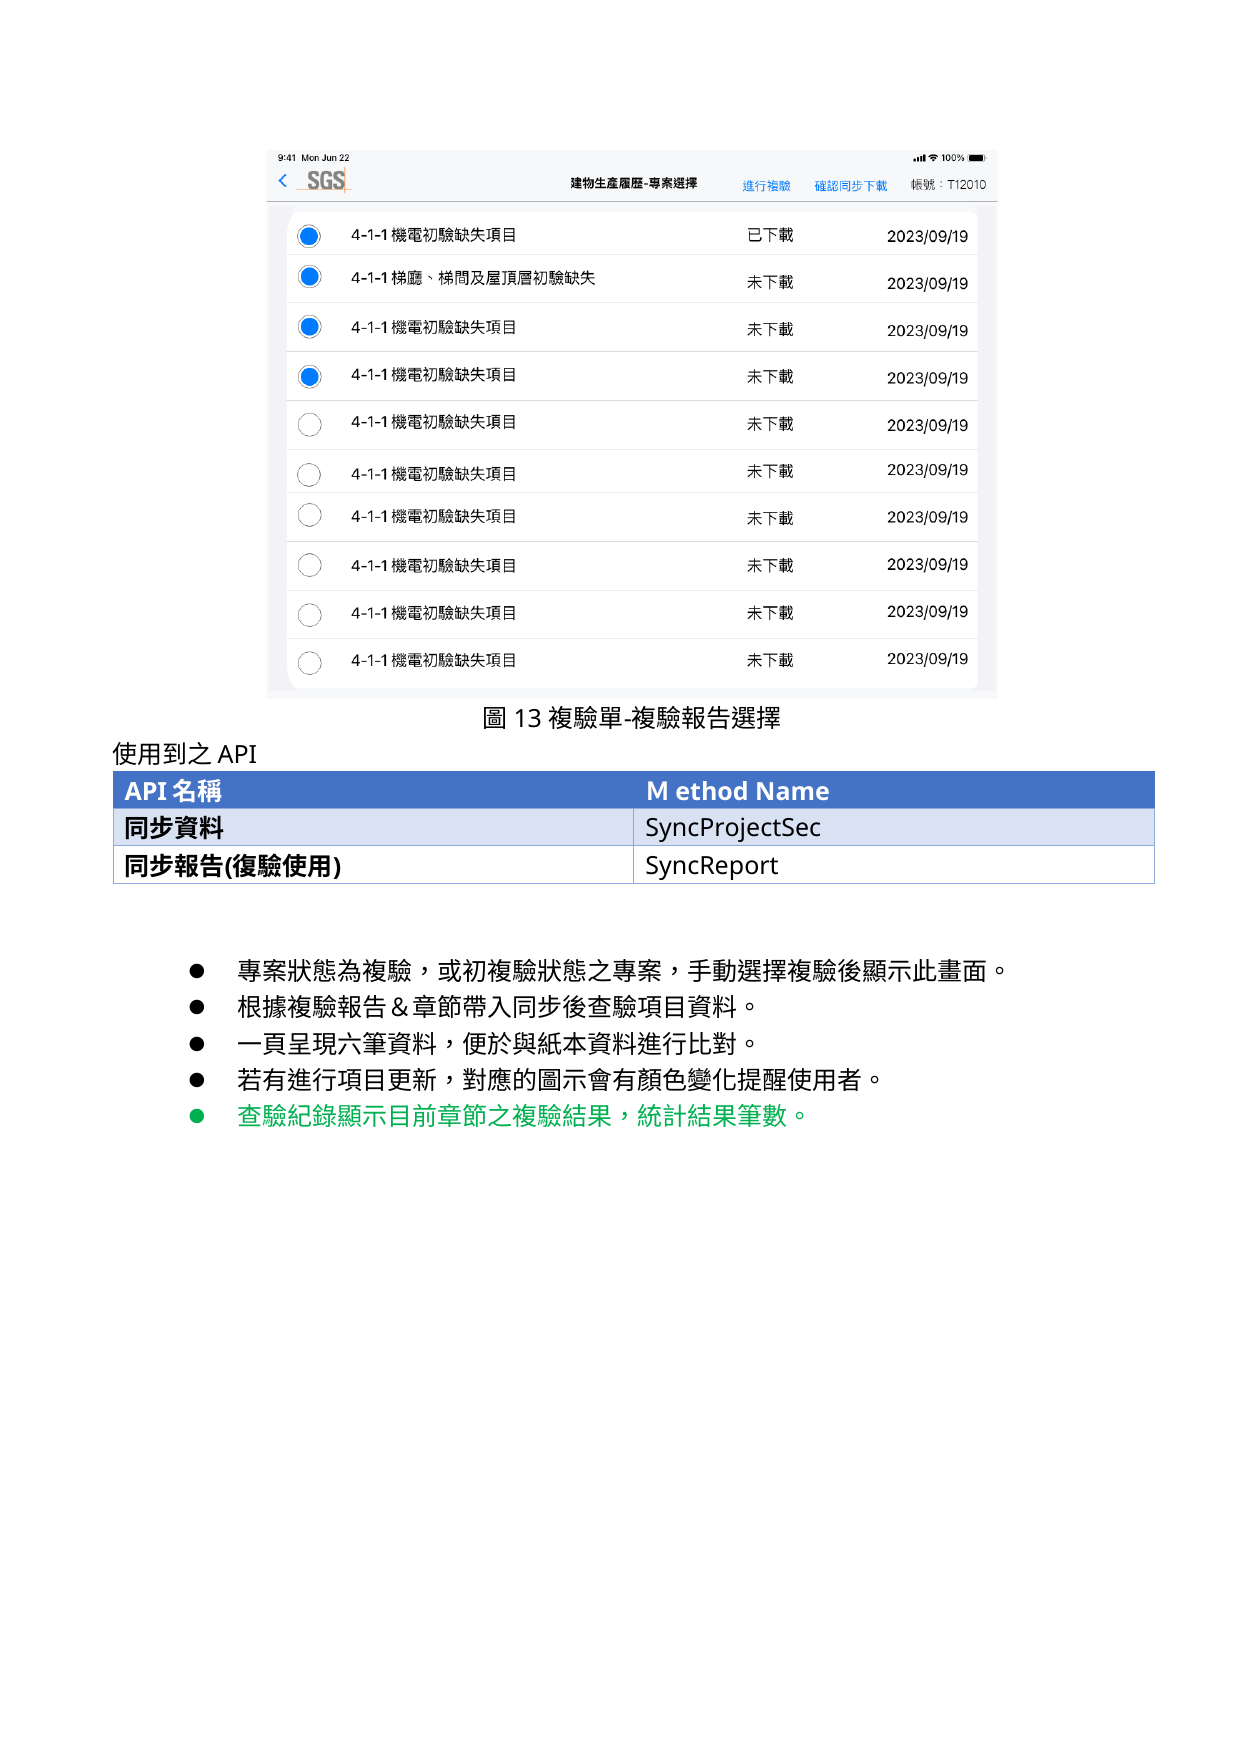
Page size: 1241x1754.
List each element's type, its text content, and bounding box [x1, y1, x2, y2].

list 查驗紀錄顯示目前章節之複驗結果，統計結果筆數。 [187, 1097, 1152, 1133]
list 一頁呈現六筆資料，便於與紙本資料進行比對。 [187, 1024, 1152, 1060]
list 根據複驗報告＆章節帶入同步後查驗項目資料。 [187, 988, 1152, 1024]
table_cell SyncReport [634, 846, 1154, 882]
text 圖 13 複驗單-複驗報告選擇 [112, 698, 1152, 734]
list 專案狀態為複驗，或初複驗狀態之專案，手動選擇複驗後顯示此畫面。 [187, 952, 1152, 988]
table_cell 同步資料 [114, 809, 633, 845]
table_header Ｍethod Name [634, 772, 1154, 808]
table_header API名稱 [114, 772, 633, 808]
table_cell SyncProjectSec [634, 809, 1154, 845]
table_cell 同步報告(復驗使用) [114, 846, 633, 882]
picture [266, 150, 998, 699]
list 若有進行項目更新，對應的圖示會有顏色變化提醒使用者。 [187, 1060, 1152, 1097]
text 使用到之API [112, 734, 1152, 771]
